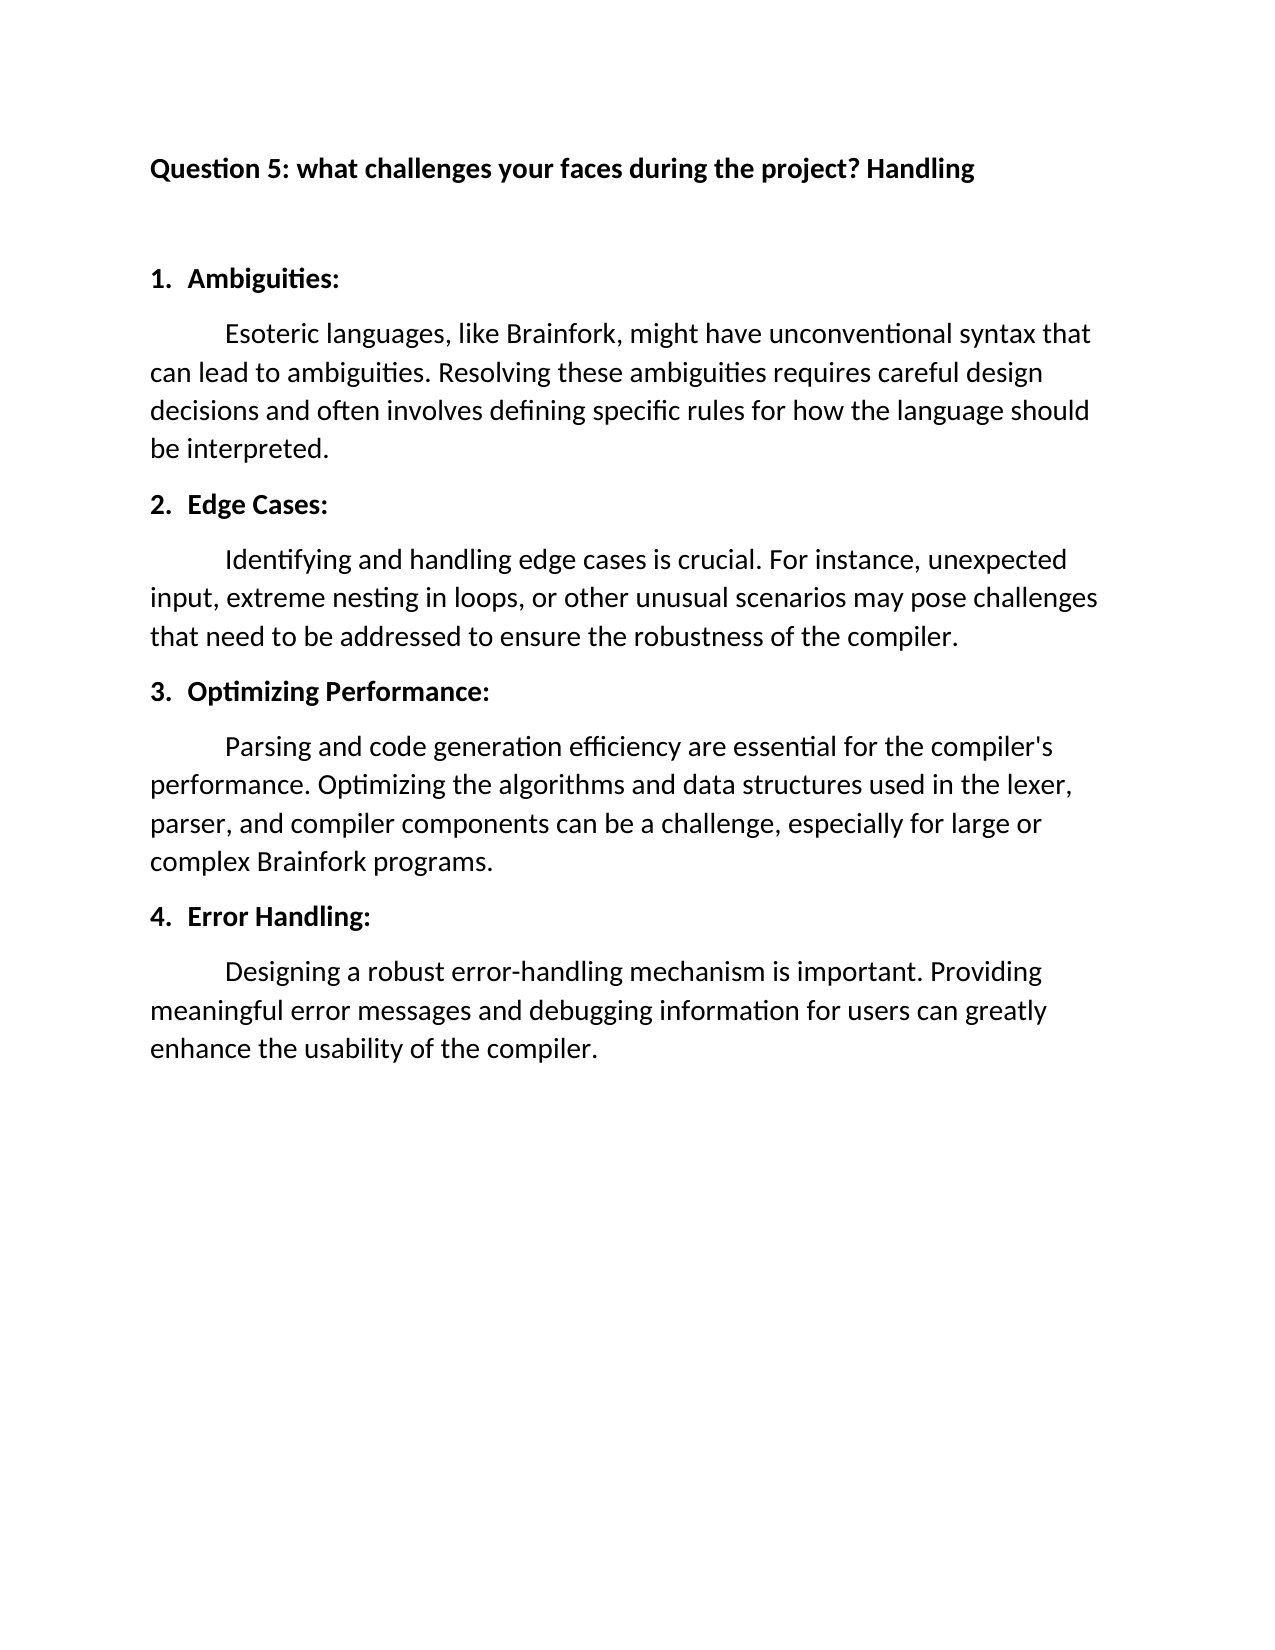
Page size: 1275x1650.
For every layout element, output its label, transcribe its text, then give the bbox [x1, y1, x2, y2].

list Error Handling: [150, 898, 1125, 934]
text Question 5: what challenges your faces during the project? Handling [150, 150, 1125, 186]
text Parsing and code generation efficiency are essential for the compiler's performance. Optimizing the algorithms and data structures used in the lexer, parser, and compiler components can be a challenge, especially for large or complex Brainfork programs. [150, 728, 1125, 879]
list Optimizing Performance: [150, 673, 1125, 708]
text Esoteric languages, like Brainfork, might have unconventional syntax that can lead to ambiguities. Resolving these ambiguities requires careful design decisions and often involves defining specific rules for how the language should be interpreted. [150, 315, 1125, 466]
list Ambiguities: [150, 260, 1125, 296]
text Identifying and handling edge cases is crucial. For instance, unexpected input, extreme nesting in loops, or other unusual scenarios may pose challenges that need to be addressed to ensure the robustness of the compiler. [150, 541, 1125, 653]
list Edge Cases: [150, 486, 1125, 521]
text Designing a robust error-handling mechanism is important. Providing meaningful error messages and debugging information for users can greatly enhance the usability of the compiler. [150, 953, 1125, 1066]
